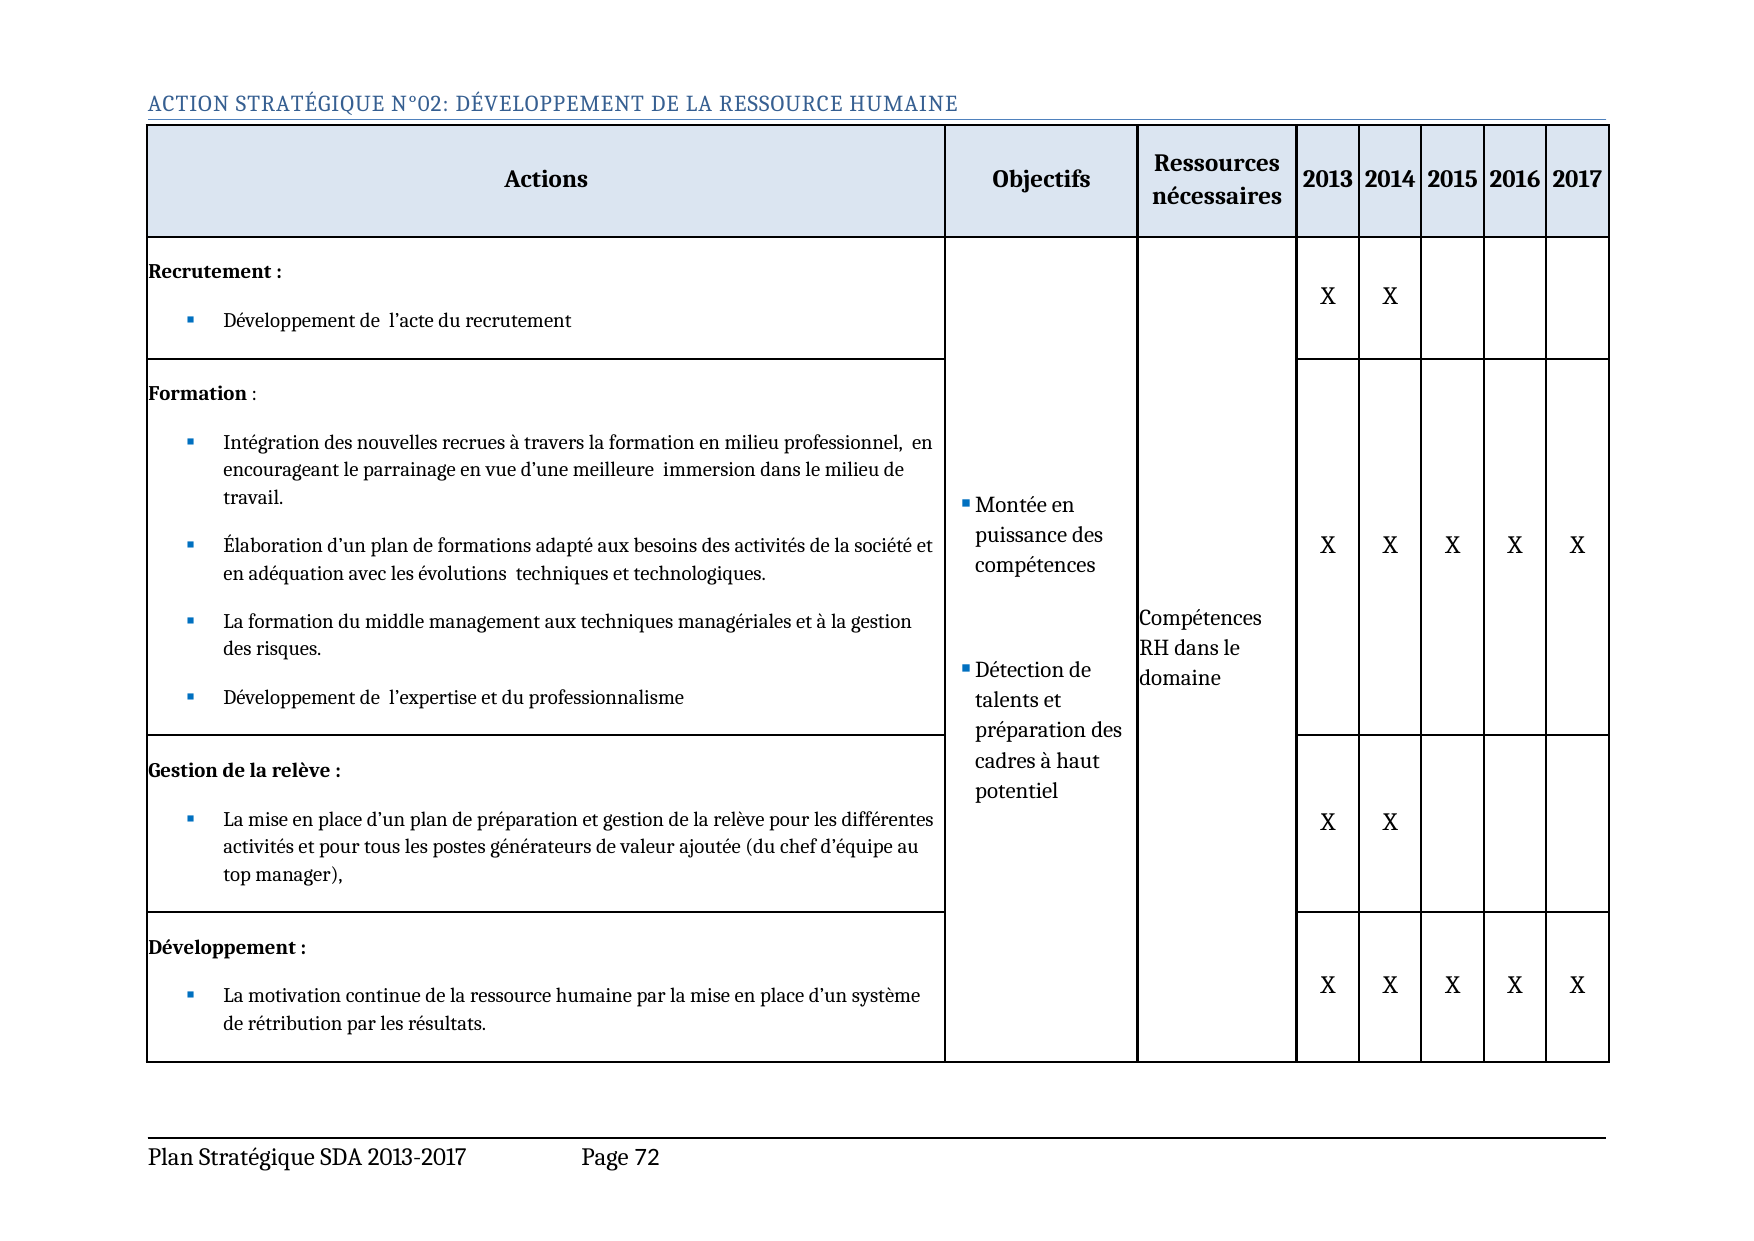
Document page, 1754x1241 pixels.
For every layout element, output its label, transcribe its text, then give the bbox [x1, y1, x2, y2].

table_cell X [1422, 913, 1483, 1061]
table_cell X [1360, 238, 1420, 357]
table_header Actions [148, 126, 944, 236]
table_header 2013 [1298, 126, 1358, 236]
table_header Ressources nécessaires [1139, 126, 1295, 236]
table_cell Gestion de la relève : La mise en place d’un plan de préparation et gestion de la relève pour les différentes activités et pour tous les postes générateurs de valeur ajoutée (du chef d’équipe au top manager), [148, 736, 944, 911]
table_cell Recrutement : Développement de l’acte du recrutement [148, 238, 944, 357]
table_cell Développement : La motivation continue de la ressource humaine par la mise en place d’un système de rétribution par les résultats. [148, 913, 944, 1061]
table_header 2014 [1360, 126, 1420, 236]
table_cell [1422, 736, 1483, 911]
table_cell [1485, 736, 1545, 911]
table_cell Compétences RH dans le domaine [1139, 238, 1295, 1061]
table_cell X [1298, 736, 1358, 911]
table_cell X [1298, 360, 1358, 734]
table_cell [1422, 238, 1483, 357]
table_cell X [1485, 913, 1545, 1061]
table_header 2016 [1485, 126, 1545, 236]
table_cell Montée en puissance des compétences Détection de talents et préparation des cadres à haut potentiel [946, 238, 1136, 1061]
table_header Objectifs [946, 126, 1136, 236]
table_cell X [1547, 360, 1608, 734]
table_cell X [1485, 360, 1545, 734]
table_header 2015 [1422, 126, 1483, 236]
table_cell X [1360, 736, 1420, 911]
table_cell [1485, 238, 1545, 357]
table_cell [1547, 238, 1608, 357]
table_cell Formation : Intégration des nouvelles recrues à travers la formation en milieu professionnel, en encourageant le parrainage en vue d’une meilleure immersion dans le milieu de travail. Élaboration d’un plan de formations adapté aux besoins des activités de la société et en adéquation avec les évolutions techniques et technologiques. La formation du middle management aux techniques managériales et à la gestion des risques. Développement de l’expertise et du professionnalisme [148, 360, 944, 734]
table_cell [1547, 736, 1608, 911]
table_header 2017 [1547, 126, 1608, 236]
table_cell X [1547, 913, 1608, 1061]
table_cell X [1360, 360, 1420, 734]
table_cell X [1360, 913, 1420, 1061]
table_cell X [1422, 360, 1483, 734]
table_cell X [1298, 913, 1358, 1061]
subtitle Action stratégique n°02: Développement de la ressource humaine [148, 90, 1606, 119]
table_cell X [1298, 238, 1358, 357]
